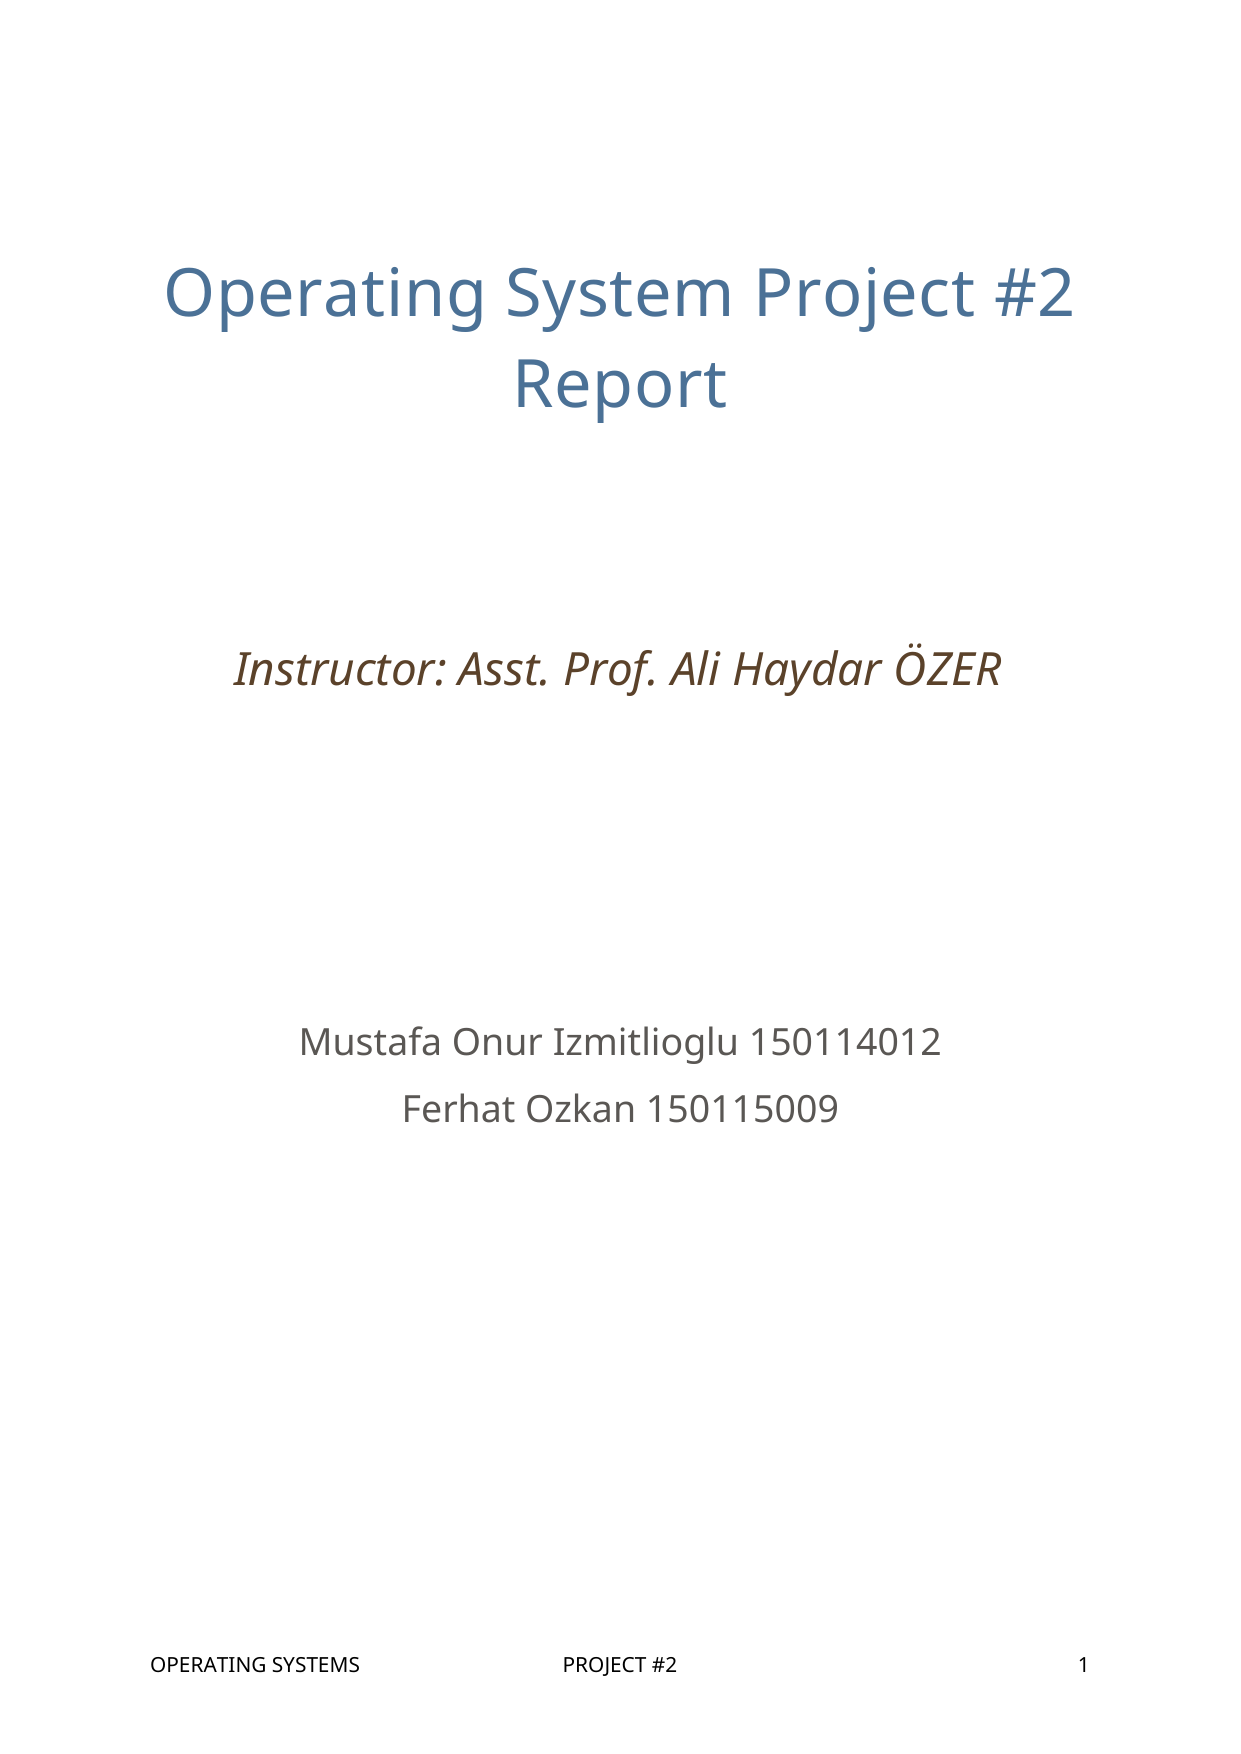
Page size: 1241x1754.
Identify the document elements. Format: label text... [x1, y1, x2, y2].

text Instructor: Asst. Prof. Ali Haydar ÖZER [150, 636, 1090, 698]
text Ferhat Ozkan 150115009 [150, 1083, 1090, 1134]
text Mustafa Onur Izmitlioglu 150114012 [150, 1015, 1090, 1066]
text Operating System Project #2 Report [150, 245, 1090, 427]
